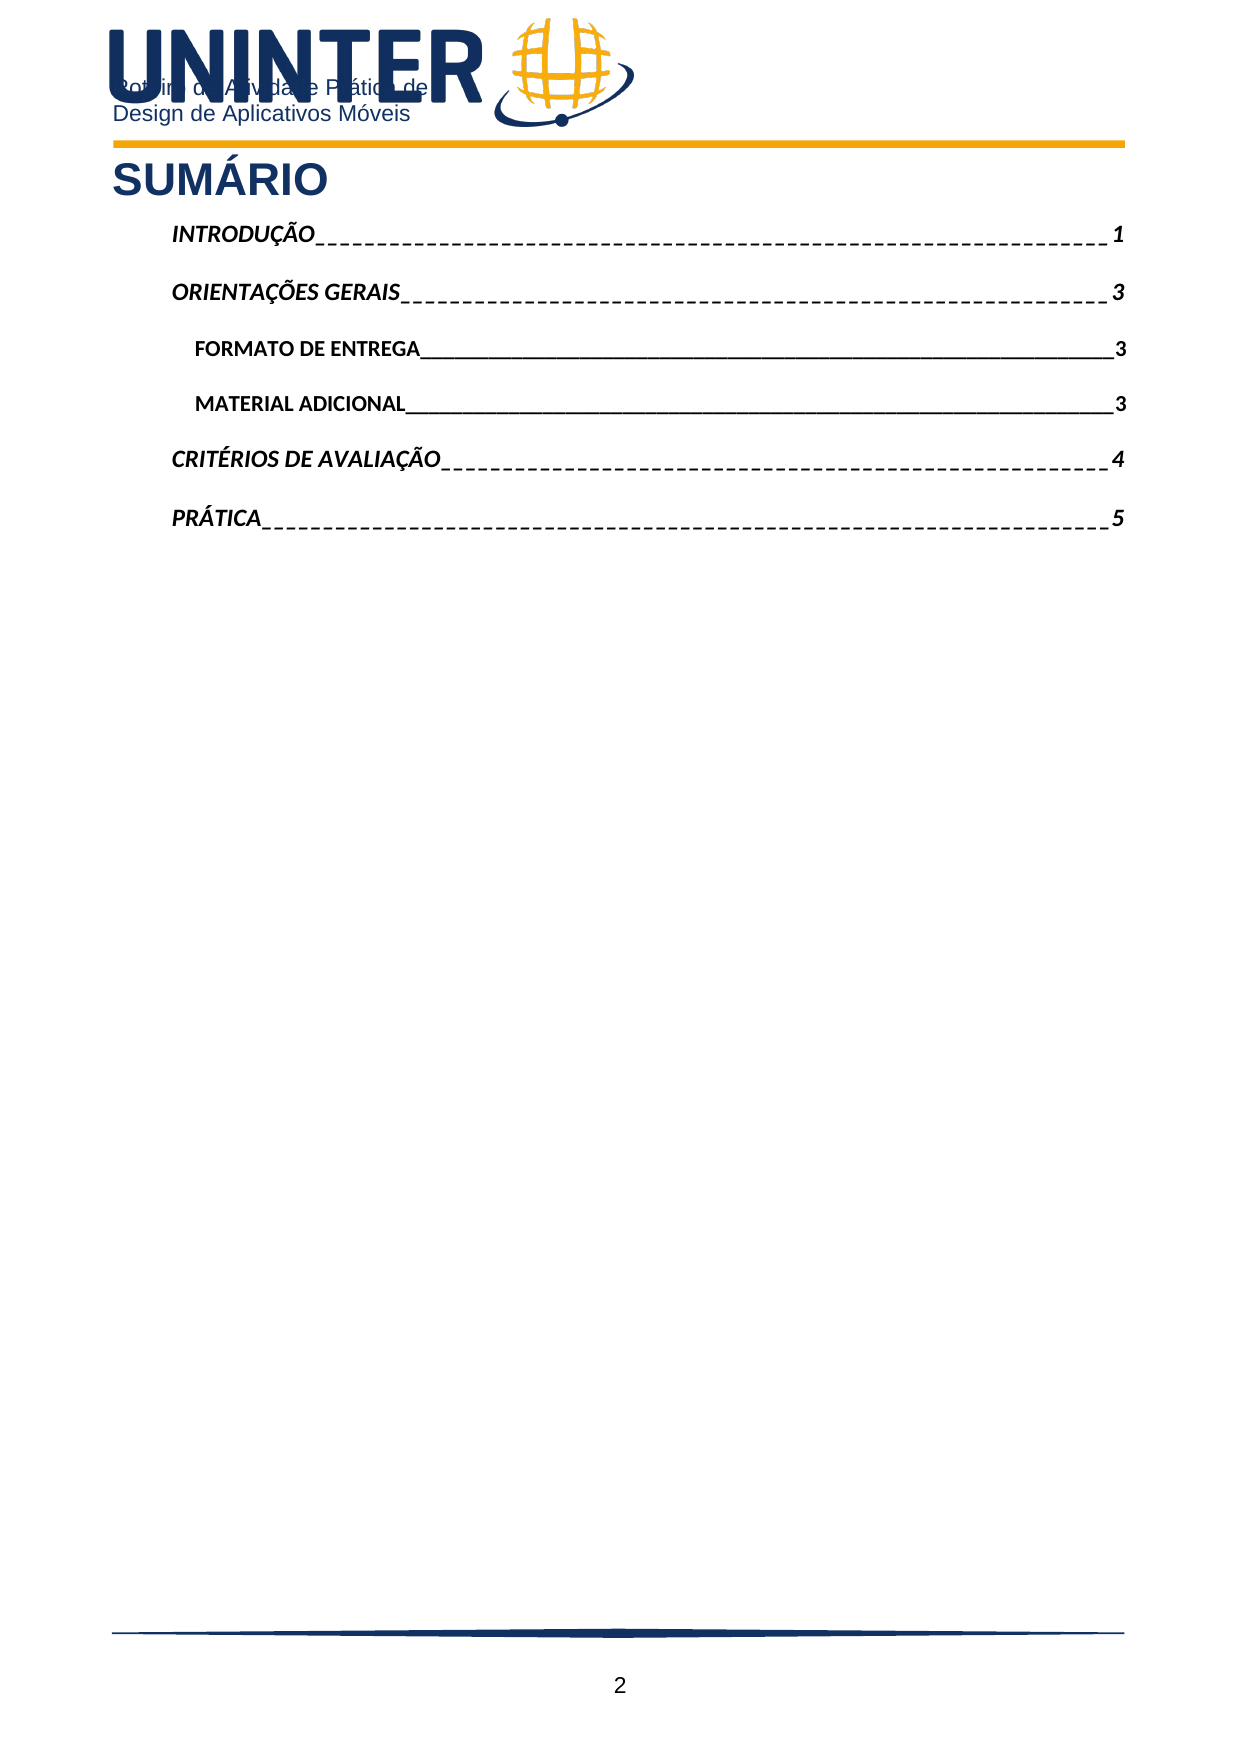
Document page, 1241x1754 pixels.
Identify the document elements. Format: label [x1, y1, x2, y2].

picture [109, 18, 634, 127]
